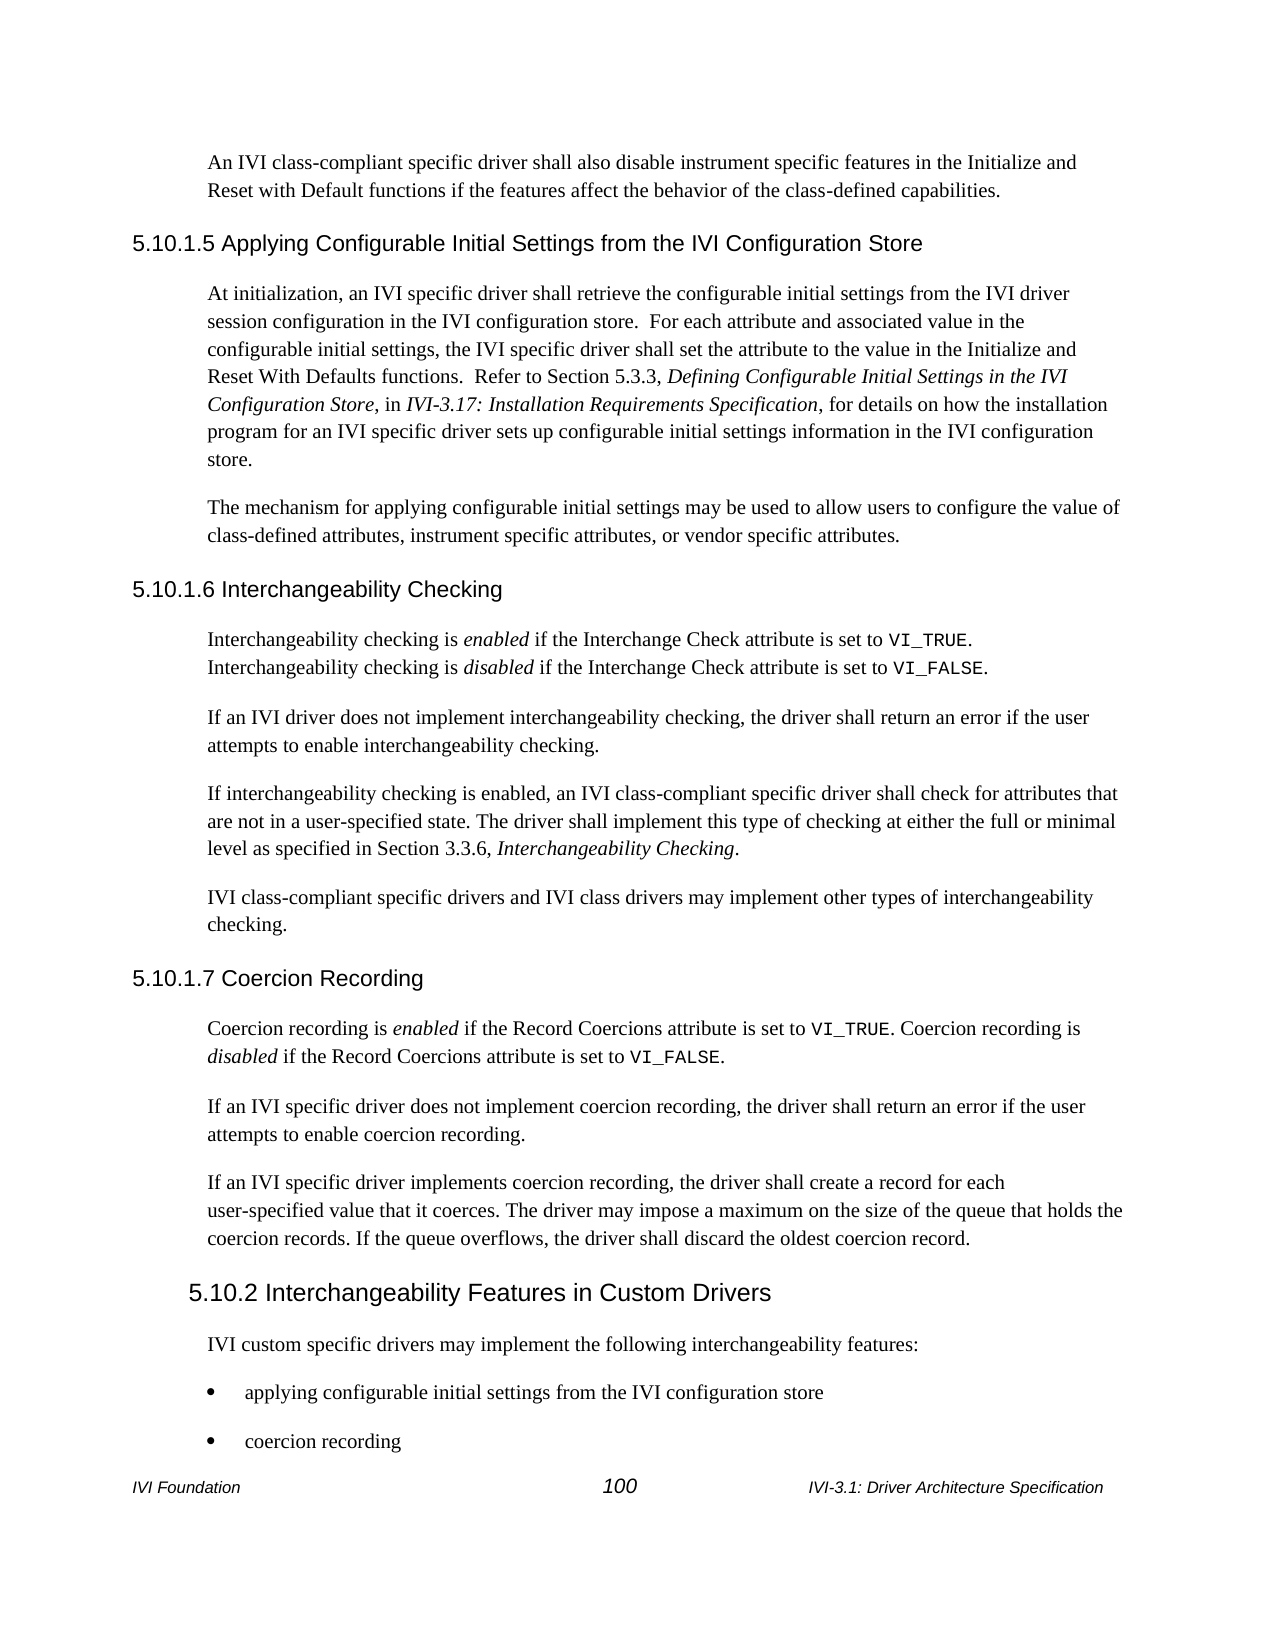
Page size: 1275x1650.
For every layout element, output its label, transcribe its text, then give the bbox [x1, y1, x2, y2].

text IVI class-compliant specific drivers and IVI class drivers may implement other types of interchangeability checking. [207, 884, 1125, 936]
text The mechanism for applying configurable initial settings may be used to allow users to configure the value of class-defined attributes, instrument specific attributes, or vendor specific attributes. [207, 495, 1125, 547]
text Interchangeability checking is enabled if the Interchange Check attribute is set to VI_TRUE. Interchangeability checking is disabled if the Interchange Check attribute is set to VI_FALSE. [207, 627, 1125, 680]
text Coercion recording is enabled if the Record Coercions attribute is set to VI_TRUE. Coercion recording is disabled if the Record Coercions attribute is set to VI_FALSE. [207, 1016, 1125, 1069]
subtitle Coercion Recording [132, 965, 1125, 991]
text An IVI class-compliant specific driver shall also disable instrument specific features in the Initialize and Reset with Default functions if the features affect the behavior of the class-defined capabilities. [207, 150, 1125, 202]
list applying configurable initial settings from the IVI configuration store [207, 1380, 1125, 1404]
subtitle Interchangeability Checking [132, 576, 1125, 602]
subtitle Interchangeability Features in Custom Drivers [188, 1278, 1125, 1307]
list coercion recording [207, 1429, 1125, 1453]
text If an IVI specific driver does not implement coercion recording, the driver shall return an error if the user attempts to enable coercion recording. [207, 1094, 1125, 1146]
text If an IVI driver does not implement interchangeability checking, the driver shall return an error if the user attempts to enable interchangeability checking. [207, 705, 1125, 757]
subtitle Applying Configurable Initial Settings from the IVI Configuration Store [132, 230, 1125, 257]
text IVI custom specific drivers may implement the following interchangeability features: [207, 1332, 1125, 1356]
text At initialization, an IVI specific driver shall retrieve the configurable initial settings from the IVI driver session configuration in the IVI configuration store. For each attribute and associated value in the configurable initial settings, the IVI specific driver shall set the attribute to the value in the Initialize and Reset With Defaults functions. Refer to Section 5.3.3, Defining Configurable Initial Settings in the IVI Configuration Store, in IVI-3.17: Installation Requirements Specification, for details on how the installation program for an IVI specific driver sets up configurable initial settings information in the IVI configuration store. [207, 281, 1125, 471]
text If an IVI specific driver implements coercion recording, the driver shall create a record for each user-specified value that it coerces. The driver may impose a maximum on the size of the queue that holds the coercion records. If the queue overflows, the driver shall discard the oldest coercion record. [207, 1170, 1125, 1249]
